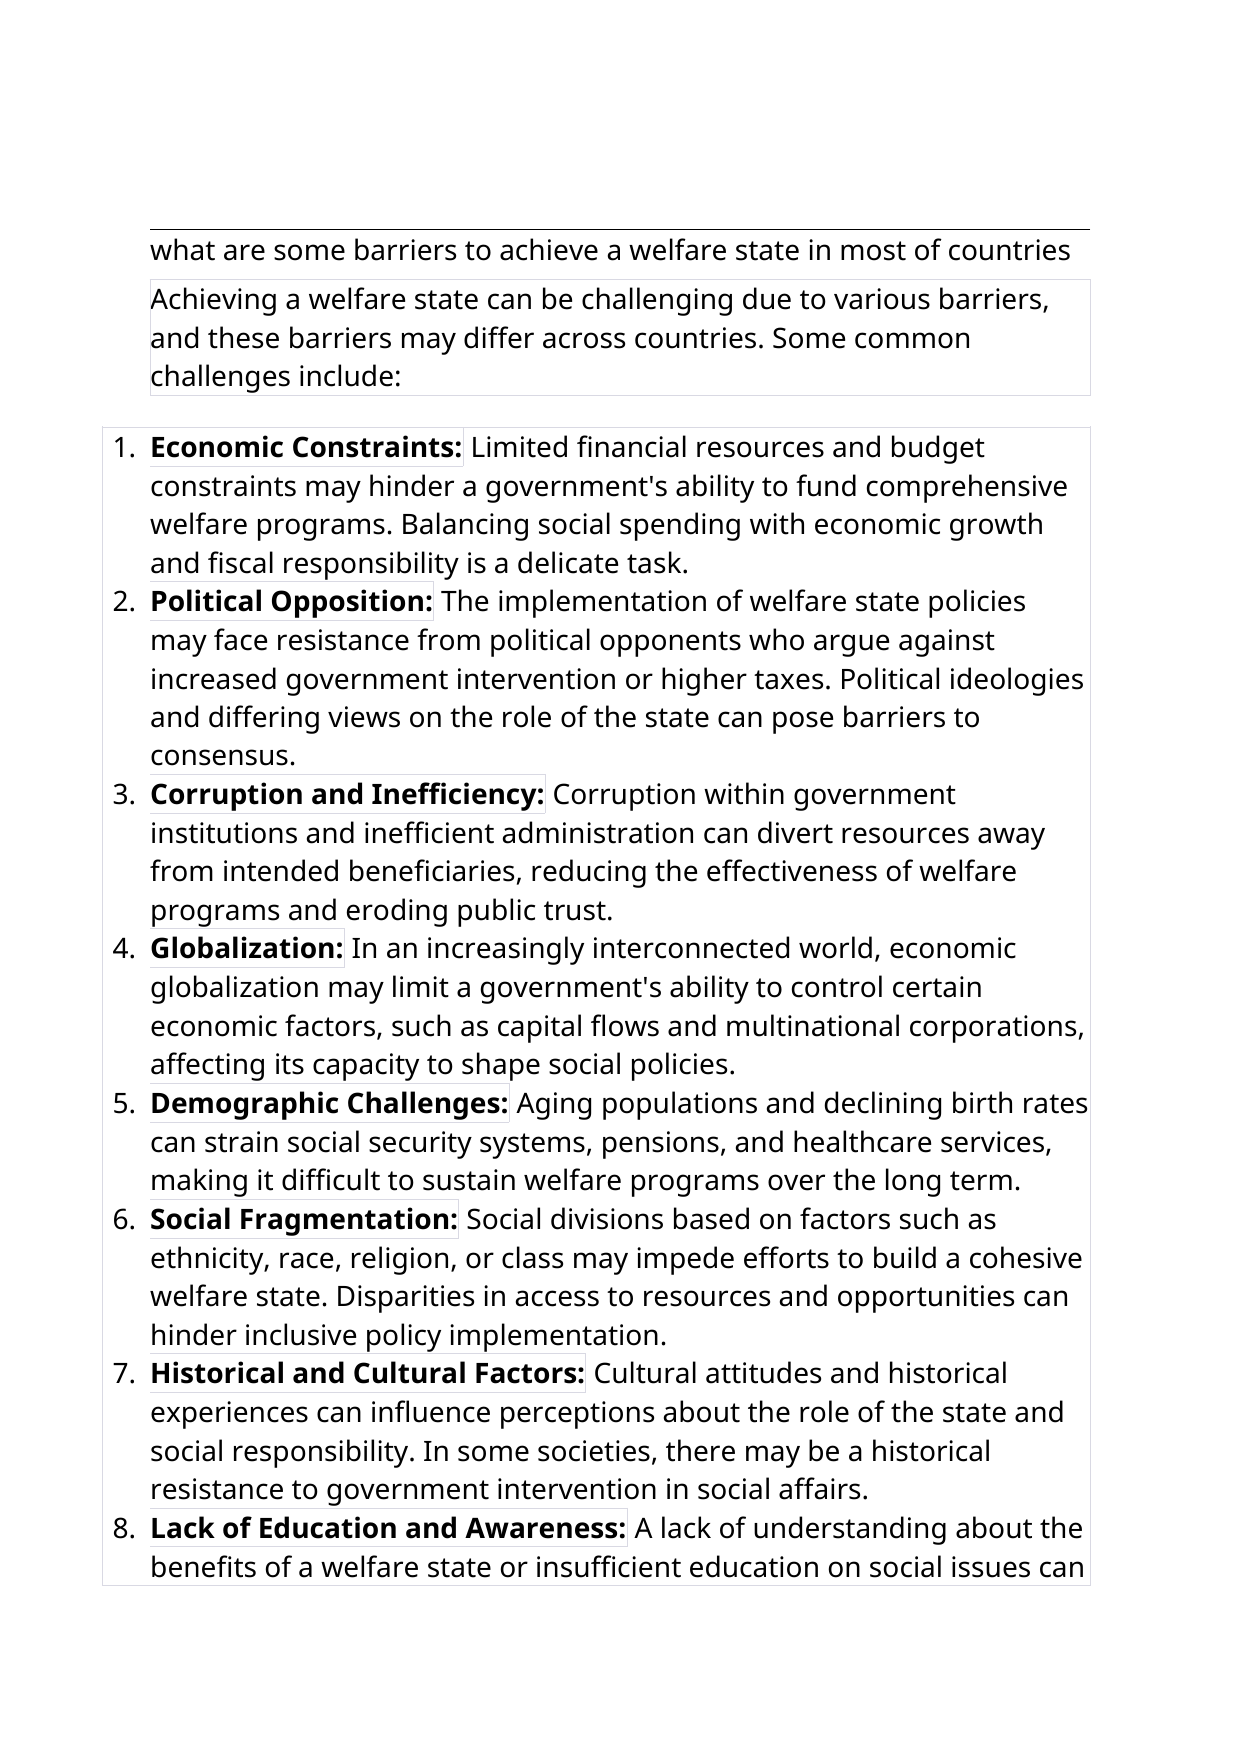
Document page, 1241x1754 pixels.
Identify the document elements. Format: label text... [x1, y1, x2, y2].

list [103, 1507, 1090, 1585]
list Globalization: In an increasingly interconnected world, economic globalization may limit a government's ability to control certain economic factors, such as capital flows and multinational corporations, affecting its capacity to shape social policies. [103, 928, 1090, 1082]
text what are some barriers to achieve a welfare state in most of countries [150, 230, 1090, 269]
list Social Fragmentation: Social divisions based on factors such as ethnicity, race, religion, or class may impede efforts to build a cohesive welfare state. Disparities in access to resources and opportunities can hinder inclusive policy implementation. [103, 1198, 1090, 1353]
list Demographic Challenges: Aging populations and declining birth rates can strain social security systems, pensions, and healthcare services, making it difficult to sustain welfare programs over the long term. [103, 1082, 1090, 1198]
list Economic Constraints: Limited financial resources and budget constraints may hinder a government's ability to fund comprehensive welfare programs. Balancing social spending with economic growth and fiscal responsibility is a delicate task. [103, 428, 1090, 581]
list Historical and Cultural Factors: Cultural attitudes and historical experiences can influence perceptions about the role of the state and social responsibility. In some societies, there may be a historical resistance to government intervention in social affairs. [103, 1353, 1090, 1507]
list Political Opposition: The implementation of welfare state policies may face resistance from political opponents who argue against increased government intervention or higher taxes. Political ideologies and differing views on the role of the state can pose barriers to consensus. [103, 581, 1090, 773]
list Corruption and Inefficiency: Corruption within government institutions and inefficient administration can divert resources away from intended beneficiaries, reducing the effectiveness of welfare programs and eroding public trust. [103, 773, 1090, 928]
text Achieving a welfare state can be challenging due to various barriers, and these barriers may differ across countries. Some common challenges include: [151, 280, 1090, 395]
